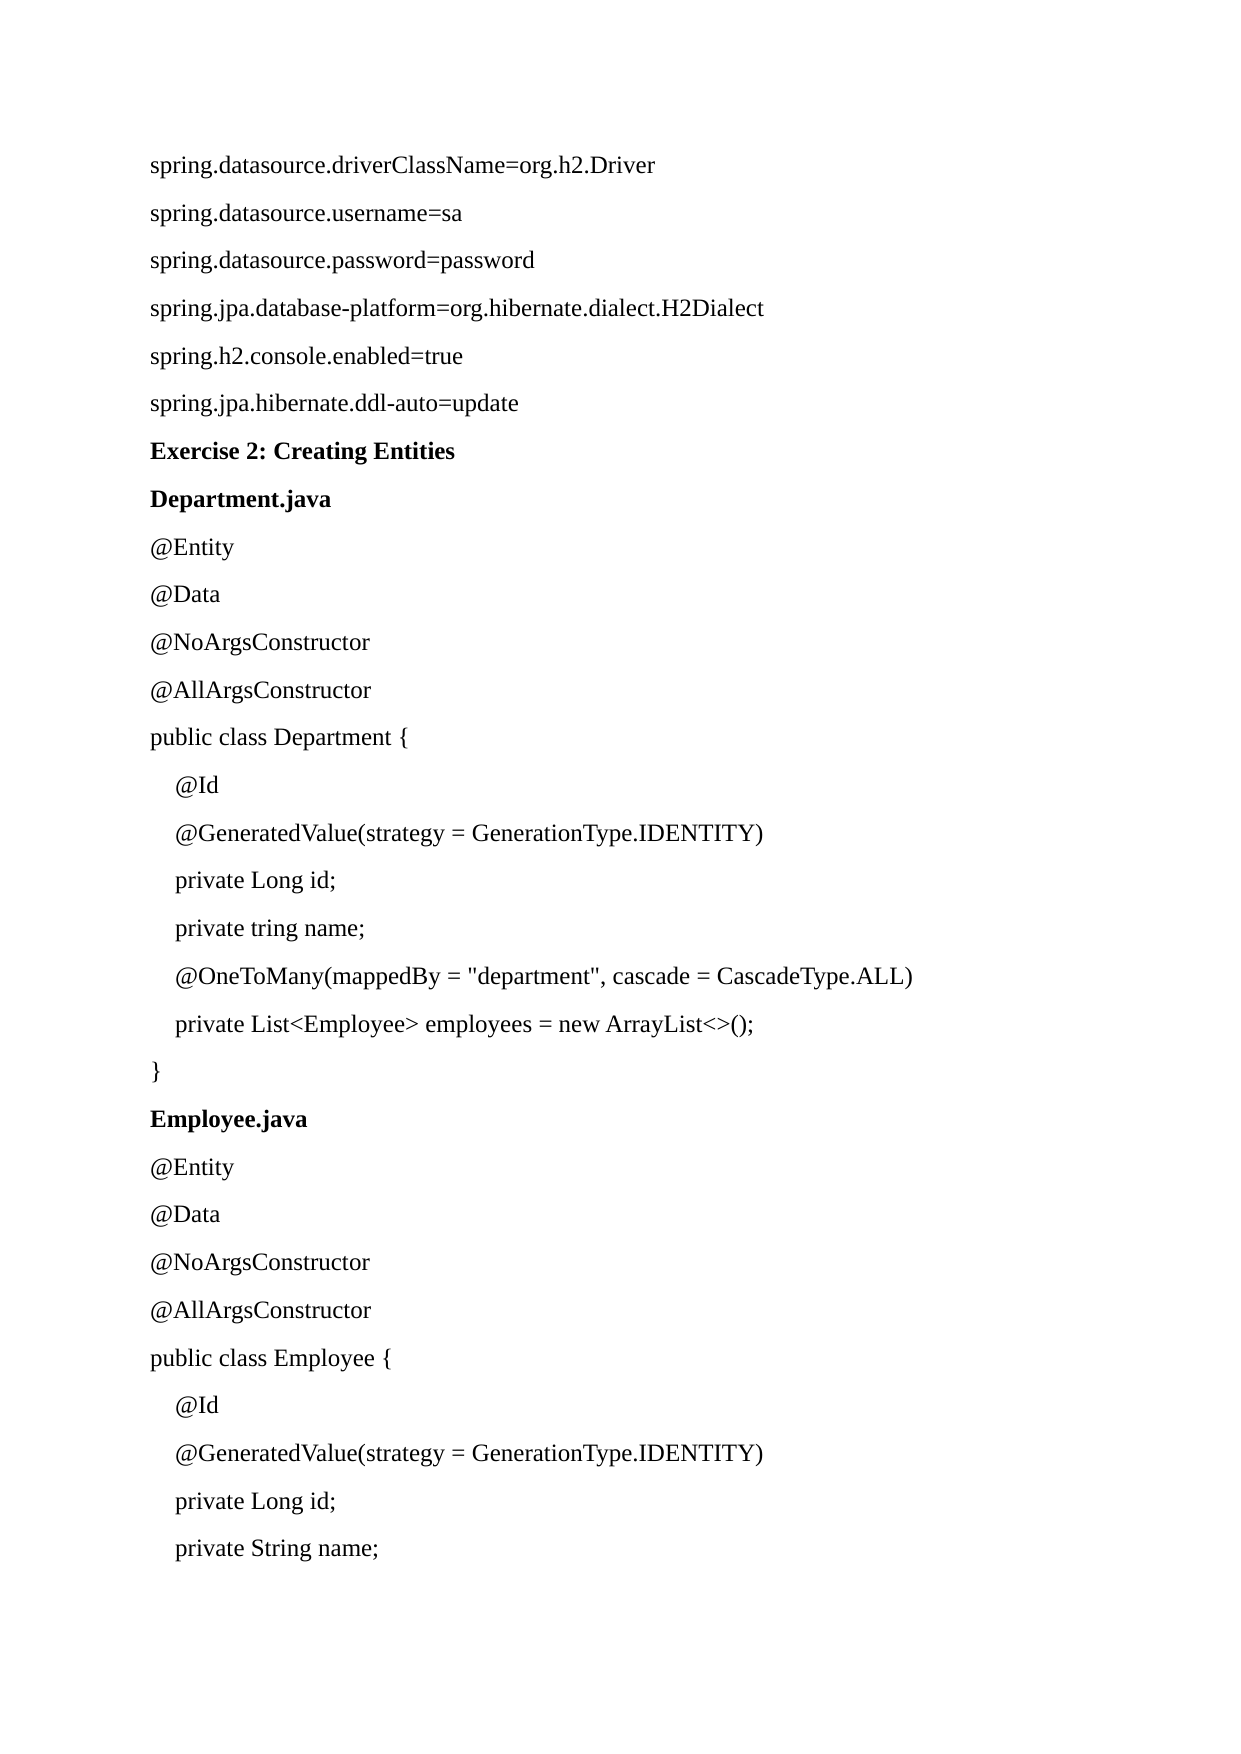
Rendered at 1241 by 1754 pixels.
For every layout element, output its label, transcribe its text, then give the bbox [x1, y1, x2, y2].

text Employee.java [150, 1104, 1090, 1133]
text @Entity [150, 532, 1090, 560]
text @Id [150, 770, 1090, 799]
text @AllArgsConstructor [150, 675, 1090, 703]
text @Data [150, 579, 1090, 608]
text spring.datasource.driverClassName=org.h2.Driver [150, 150, 1090, 179]
text private Long id; [150, 866, 1090, 894]
text spring.h2.console.enabled=true [150, 341, 1090, 369]
text Exercise 2: Creating Entities [150, 436, 1090, 465]
text @OneToMany(mappedBy = "department", cascade = CascadeType.ALL) [150, 961, 1090, 990]
text @Data [150, 1199, 1090, 1228]
text private tring name; [150, 913, 1090, 942]
text @NoArgsConstructor [150, 627, 1090, 656]
text spring.datasource.username=sa [150, 198, 1090, 226]
text private Long id; [150, 1486, 1090, 1514]
text private String name; [150, 1533, 1090, 1562]
text @Entity [150, 1152, 1090, 1181]
text private List<Employee> employees = new ArrayList<>(); [150, 1009, 1090, 1037]
text spring.jpa.database-platform=org.hibernate.dialect.H2Dialect [150, 293, 1090, 322]
text @NoArgsConstructor [150, 1247, 1090, 1276]
text @Id [150, 1390, 1090, 1419]
text spring.jpa.hibernate.ddl-auto=update [150, 388, 1090, 417]
text } [150, 1056, 1090, 1085]
text spring.datasource.password=password [150, 245, 1090, 274]
text public class Department { [150, 722, 1090, 751]
text @GeneratedValue(strategy = GenerationType.IDENTITY) [150, 818, 1090, 847]
text @AllArgsConstructor [150, 1295, 1090, 1324]
text public class Employee { [150, 1343, 1090, 1371]
text @GeneratedValue(strategy = GenerationType.IDENTITY) [150, 1438, 1090, 1467]
text Department.java [150, 484, 1090, 513]
